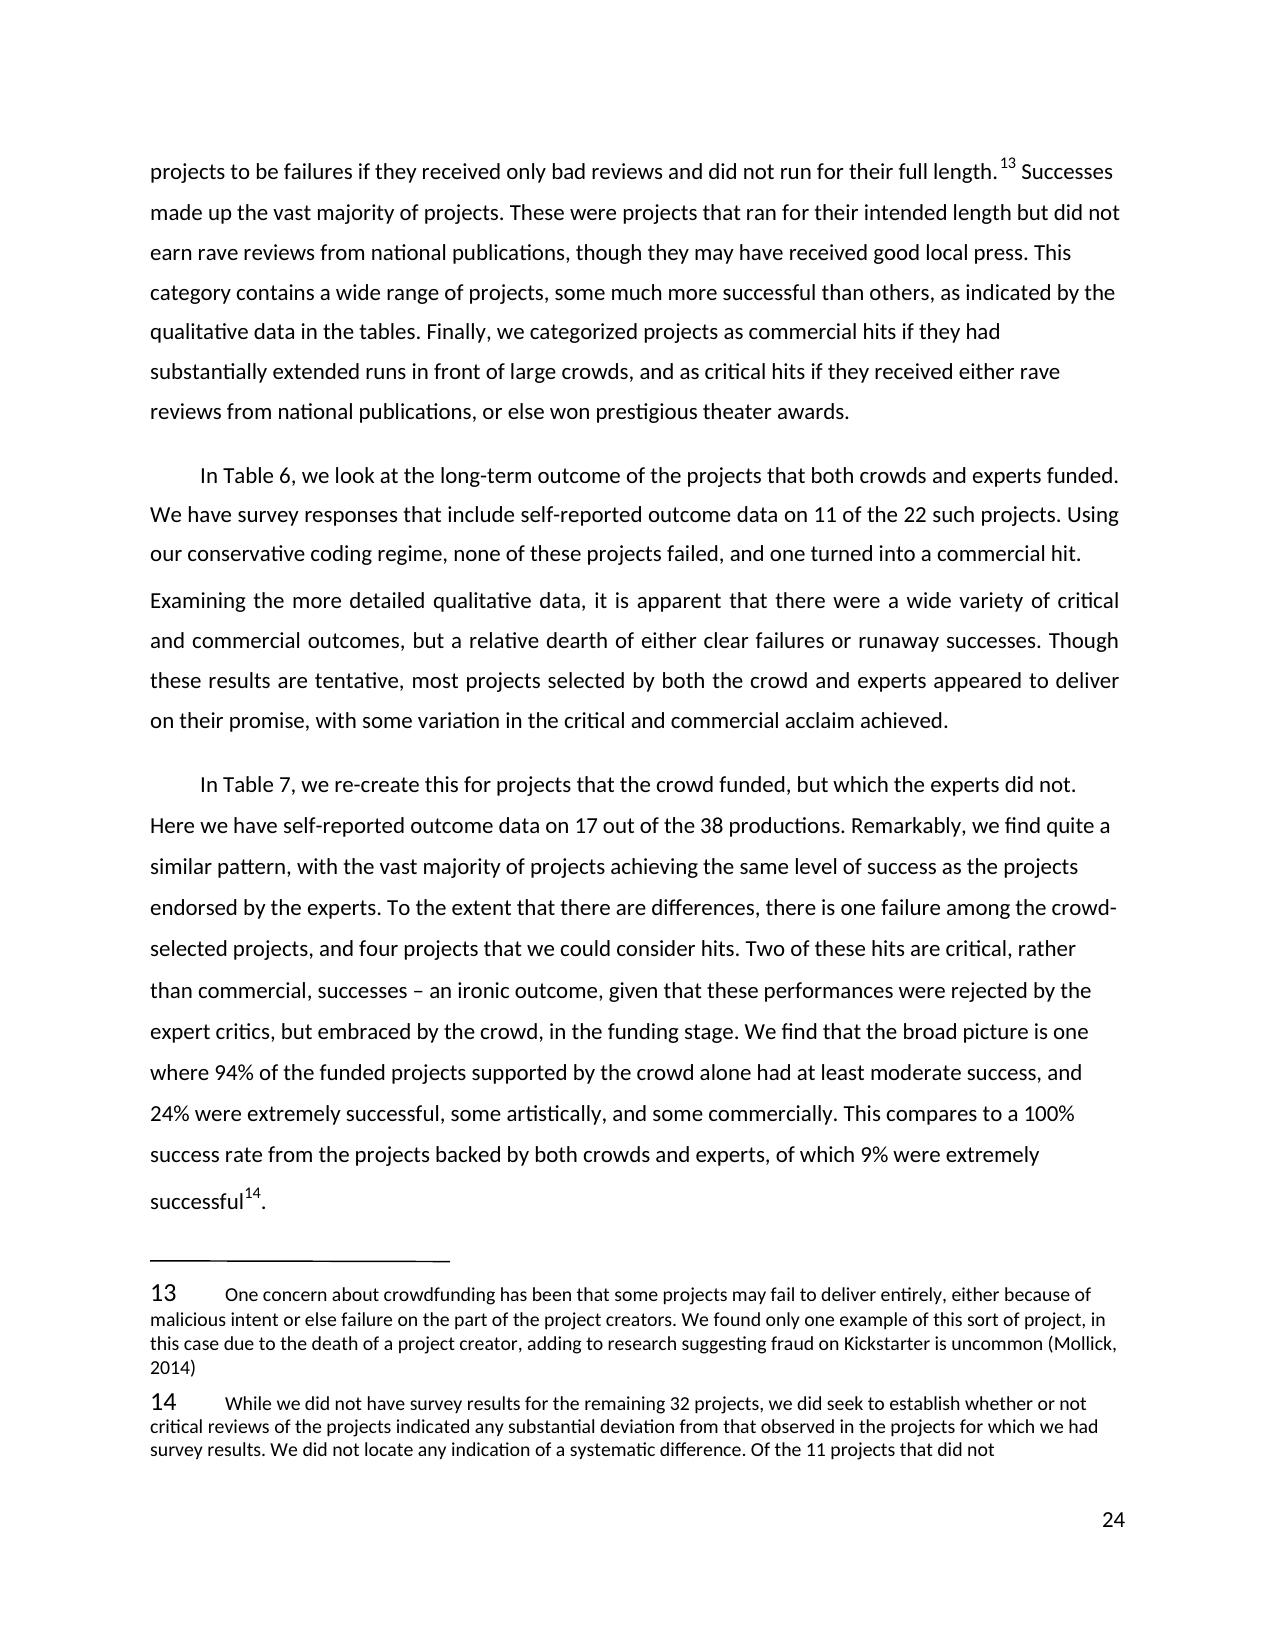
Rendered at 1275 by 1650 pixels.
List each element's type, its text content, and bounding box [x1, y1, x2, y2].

text Examining the more detailed qualitative data, it is apparent that there were a wide variety of critical and commercial outcomes, but a relative dearth of either clear failures or runaway successes. Though these results are tentative, most projects selected by both the crowd and experts appeared to deliver on their promise, with some variation in the critical and commercial acclaim achieved. [150, 586, 1121, 734]
text projects to be failures if they received only bad reviews and did not run for their full length.13 Successes made up the vast majority of projects. These were projects that ran for their intended length but did not earn rave reviews from national publications, though they may have received good local press. This category contains a wide range of projects, some much more successful than others, as indicated by the qualitative data in the tables. Finally, we categorized projects as commercial hits if they had substantially extended runs in front of large crowds, and as critical hits if they received either rave reviews from national publications, or else won prestigious theater awards. [150, 152, 1123, 425]
text In Table 7, we re-create this for projects that the crowd funded, but which the experts did not. Here we have self-reported outcome data on 17 out of the 38 productions. Remarkably, we find quite a similar pattern, with the vast majority of projects achieving the same level of success as the projects endorsed by the experts. To the extent that there are differences, there is one failure among the crowd-selected projects, and four projects that we could consider hits. Two of these hits are critical, rather than commercial, successes – an ironic outcome, given that these performances were rejected by the expert critics, but embraced by the crowd, in the funding stage. We find that the broad picture is one where 94% of the funded projects supported by the crowd alone had at least moderate success, and 24% were extremely successful, some artistically, and some commercially. This compares to a 100% success rate from the projects backed by both crowds and experts, of which 9% were extremely [150, 770, 1125, 1168]
text successful14. [150, 1182, 1125, 1216]
list While we did not have survey results for the remaining 32 projects, we did seek to establish whether or not critical reviews of the projects indicated any substantial deviation from that observed in the projects for which we had survey results. We did not locate any indication of a systematic difference. Of the 11 projects that did not [150, 1386, 1125, 1461]
list One concern about crowdfunding has been that some projects may fail to deliver entirely, either because of malicious intent or else failure on the part of the project creators. We found only one example of this sort of project, in this case due to the death of a project creator, adding to research suggesting fraud on Kickstarter is uncommon (Mollick, 2014) [150, 1277, 1125, 1379]
text 24 [150, 1506, 1125, 1533]
text In Table 6, we look at the long-term outcome of the projects that both crowds and experts funded. We have survey responses that include self-reported outcome data on 11 of the 22 such projects. Using our conservative coding regime, none of these projects failed, and one turned into a commercial hit. [150, 461, 1121, 567]
